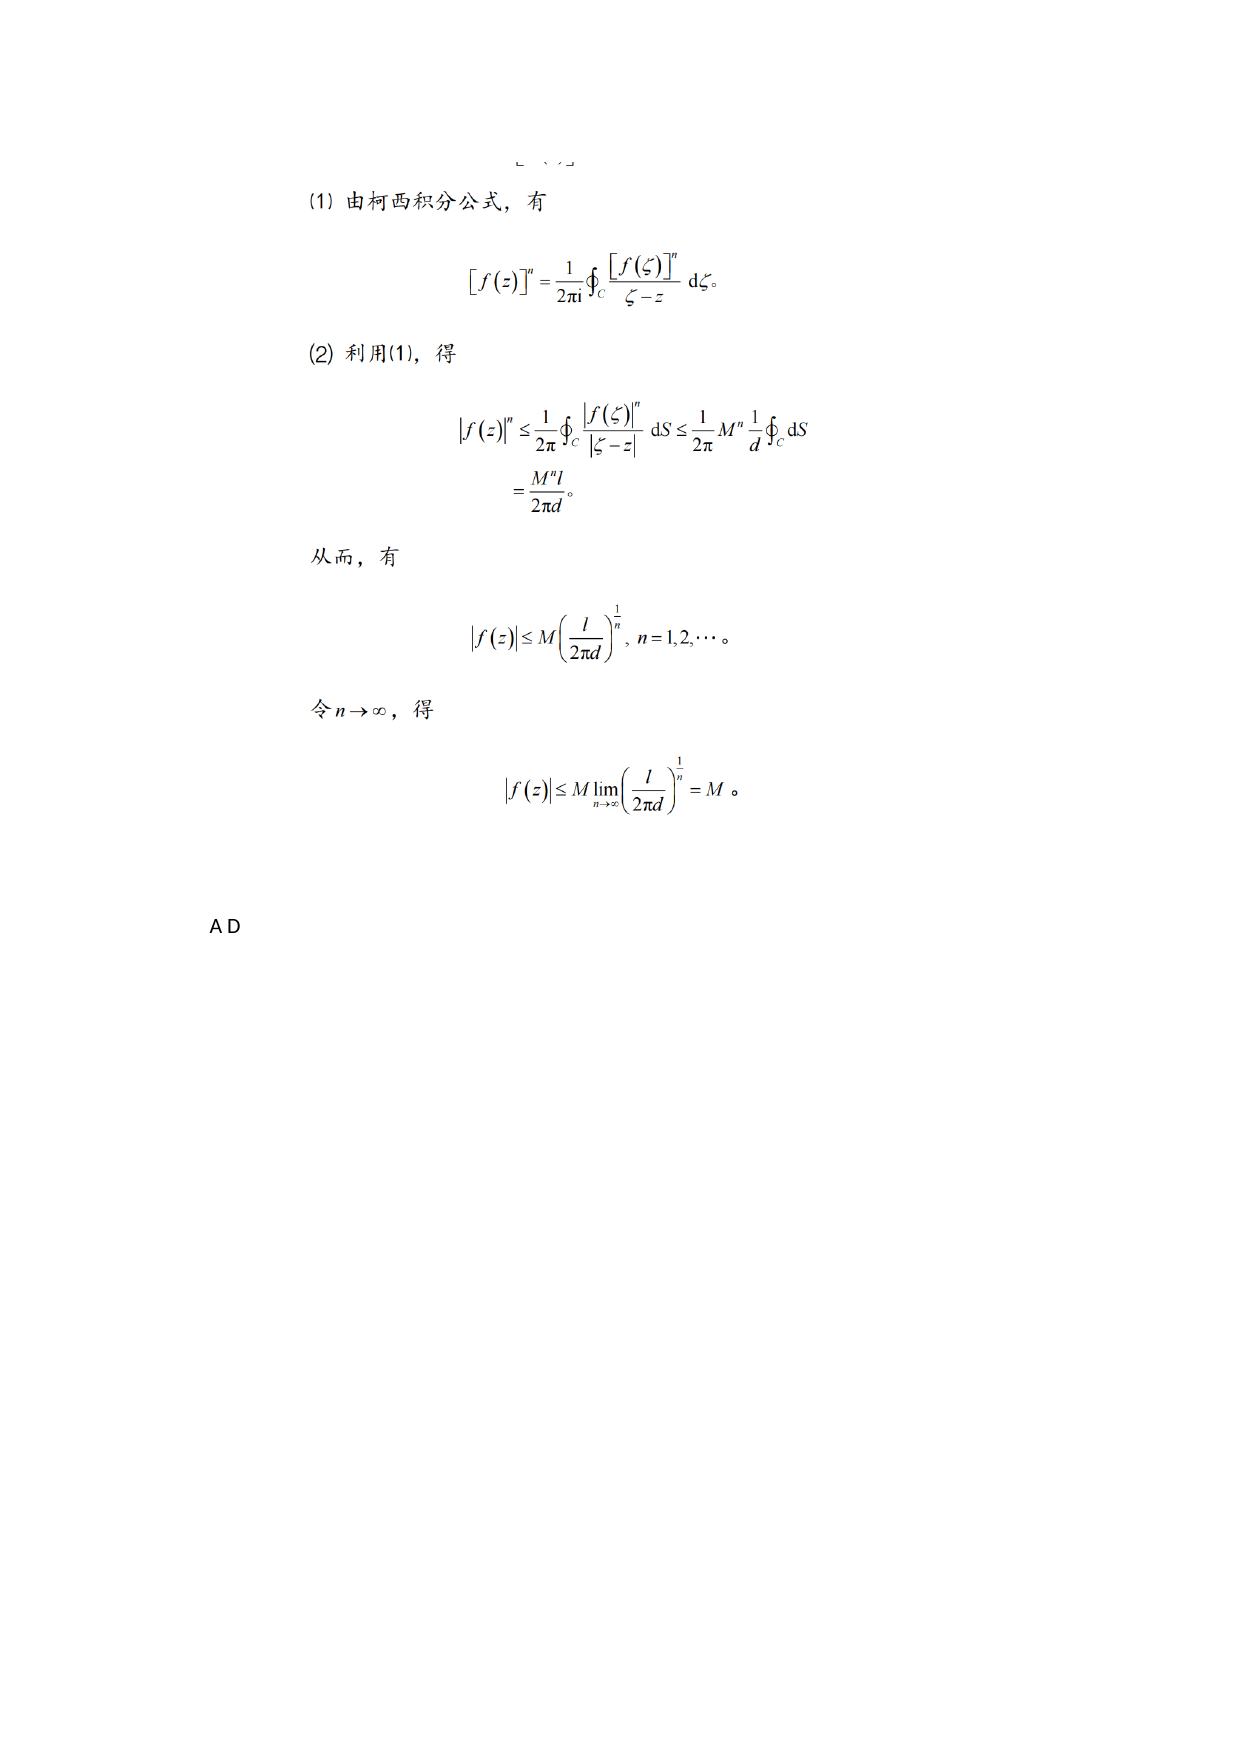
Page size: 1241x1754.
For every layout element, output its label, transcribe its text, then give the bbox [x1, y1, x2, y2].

text A D [187, 909, 1053, 942]
picture [187, 162, 1052, 885]
